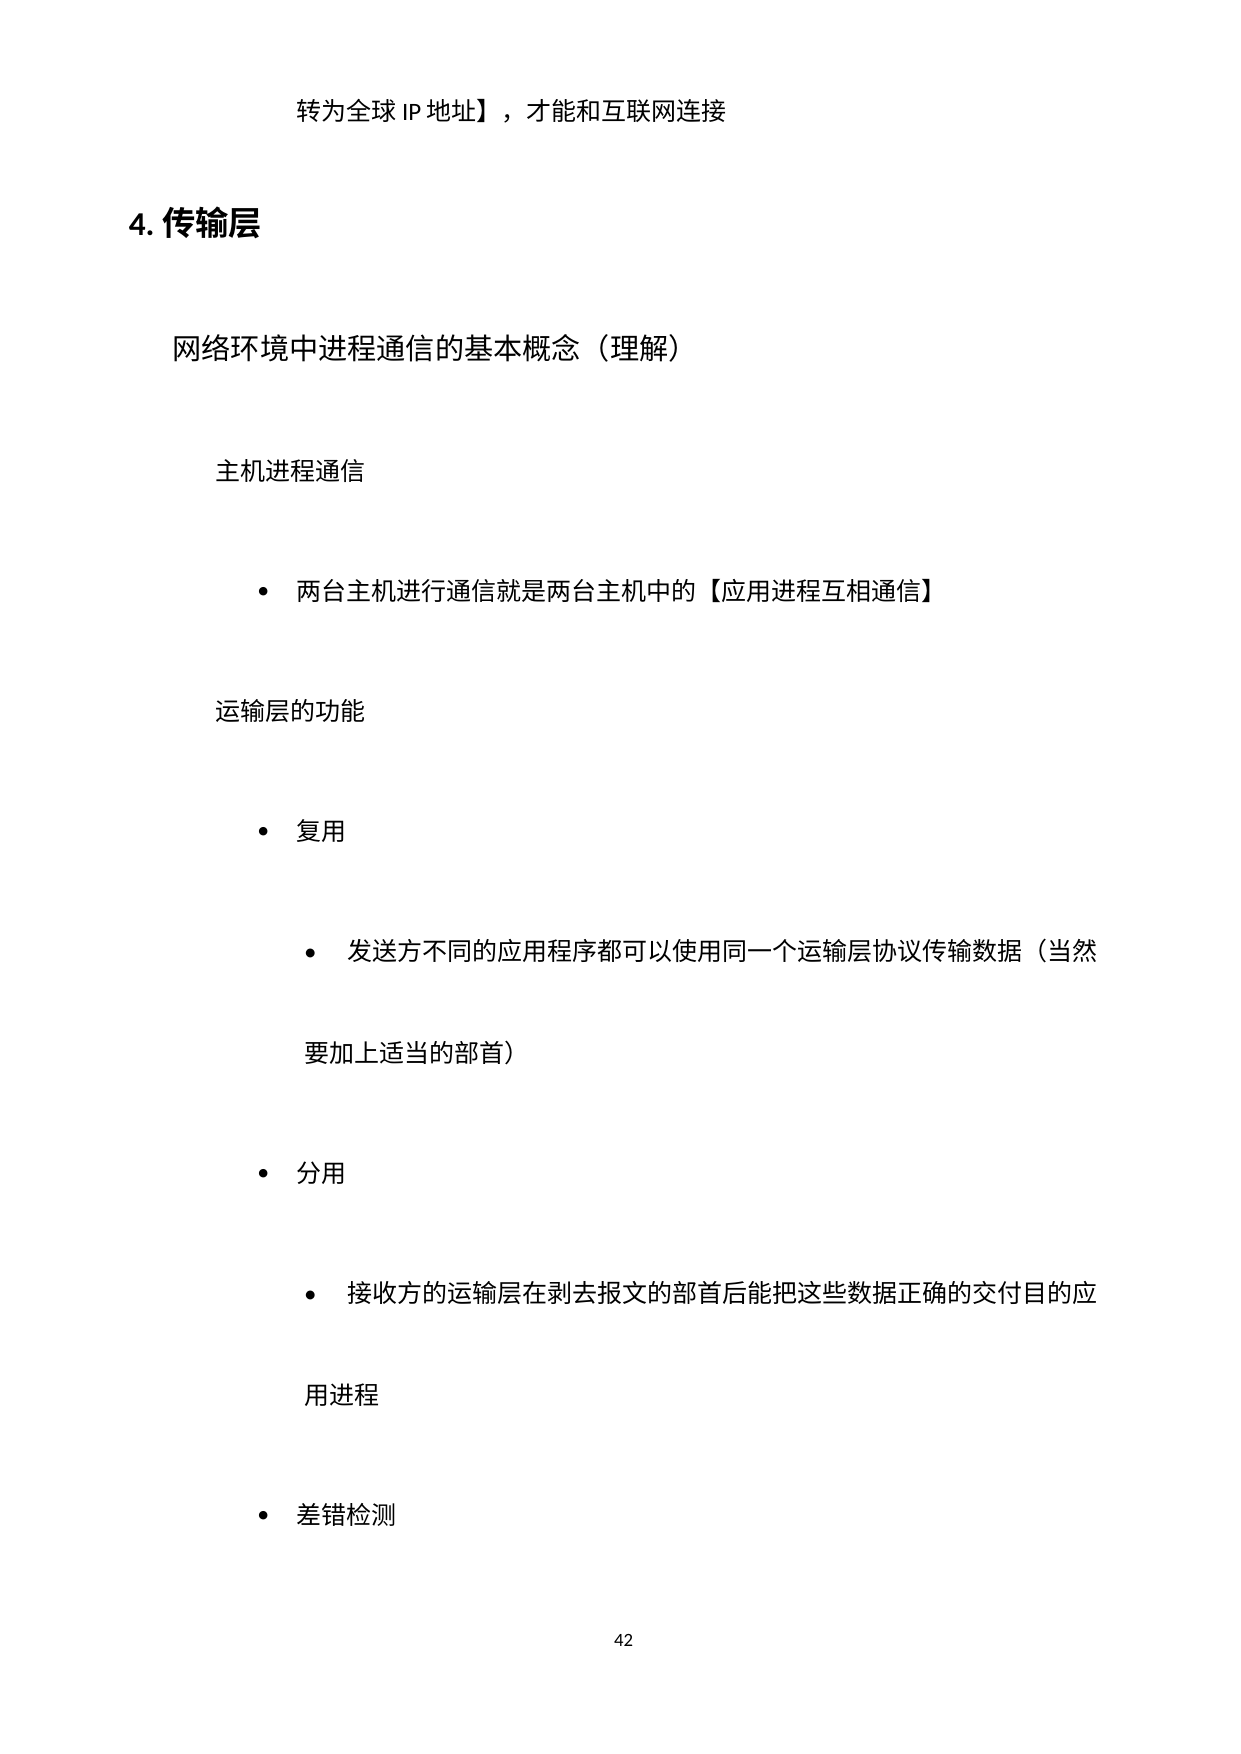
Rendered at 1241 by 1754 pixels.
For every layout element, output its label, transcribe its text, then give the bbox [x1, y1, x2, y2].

list 分用 [259, 1138, 1118, 1206]
text • 接收方的运输层在剥去报文的部首后能把这些数据正确的交付目的应用进程 [304, 1258, 1118, 1427]
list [259, 76, 1118, 144]
list 两台主机进行通信就是两台主机中的【应用进程互相通信】 [259, 556, 1118, 624]
subtitle 4. 传输层 [128, 187, 1118, 255]
list 复用 [259, 796, 1118, 864]
text • 发送方不同的应用程序都可以使用同一个运输层协议传输数据（当然要加上适当的部首） [304, 916, 1118, 1086]
subtitle 主机进程通信 [215, 436, 1118, 504]
subtitle 运输层的功能 [215, 676, 1118, 744]
list 差错检测 [259, 1479, 1118, 1547]
subtitle 网络环境中进程通信的基本概念（理解） [172, 313, 1118, 381]
